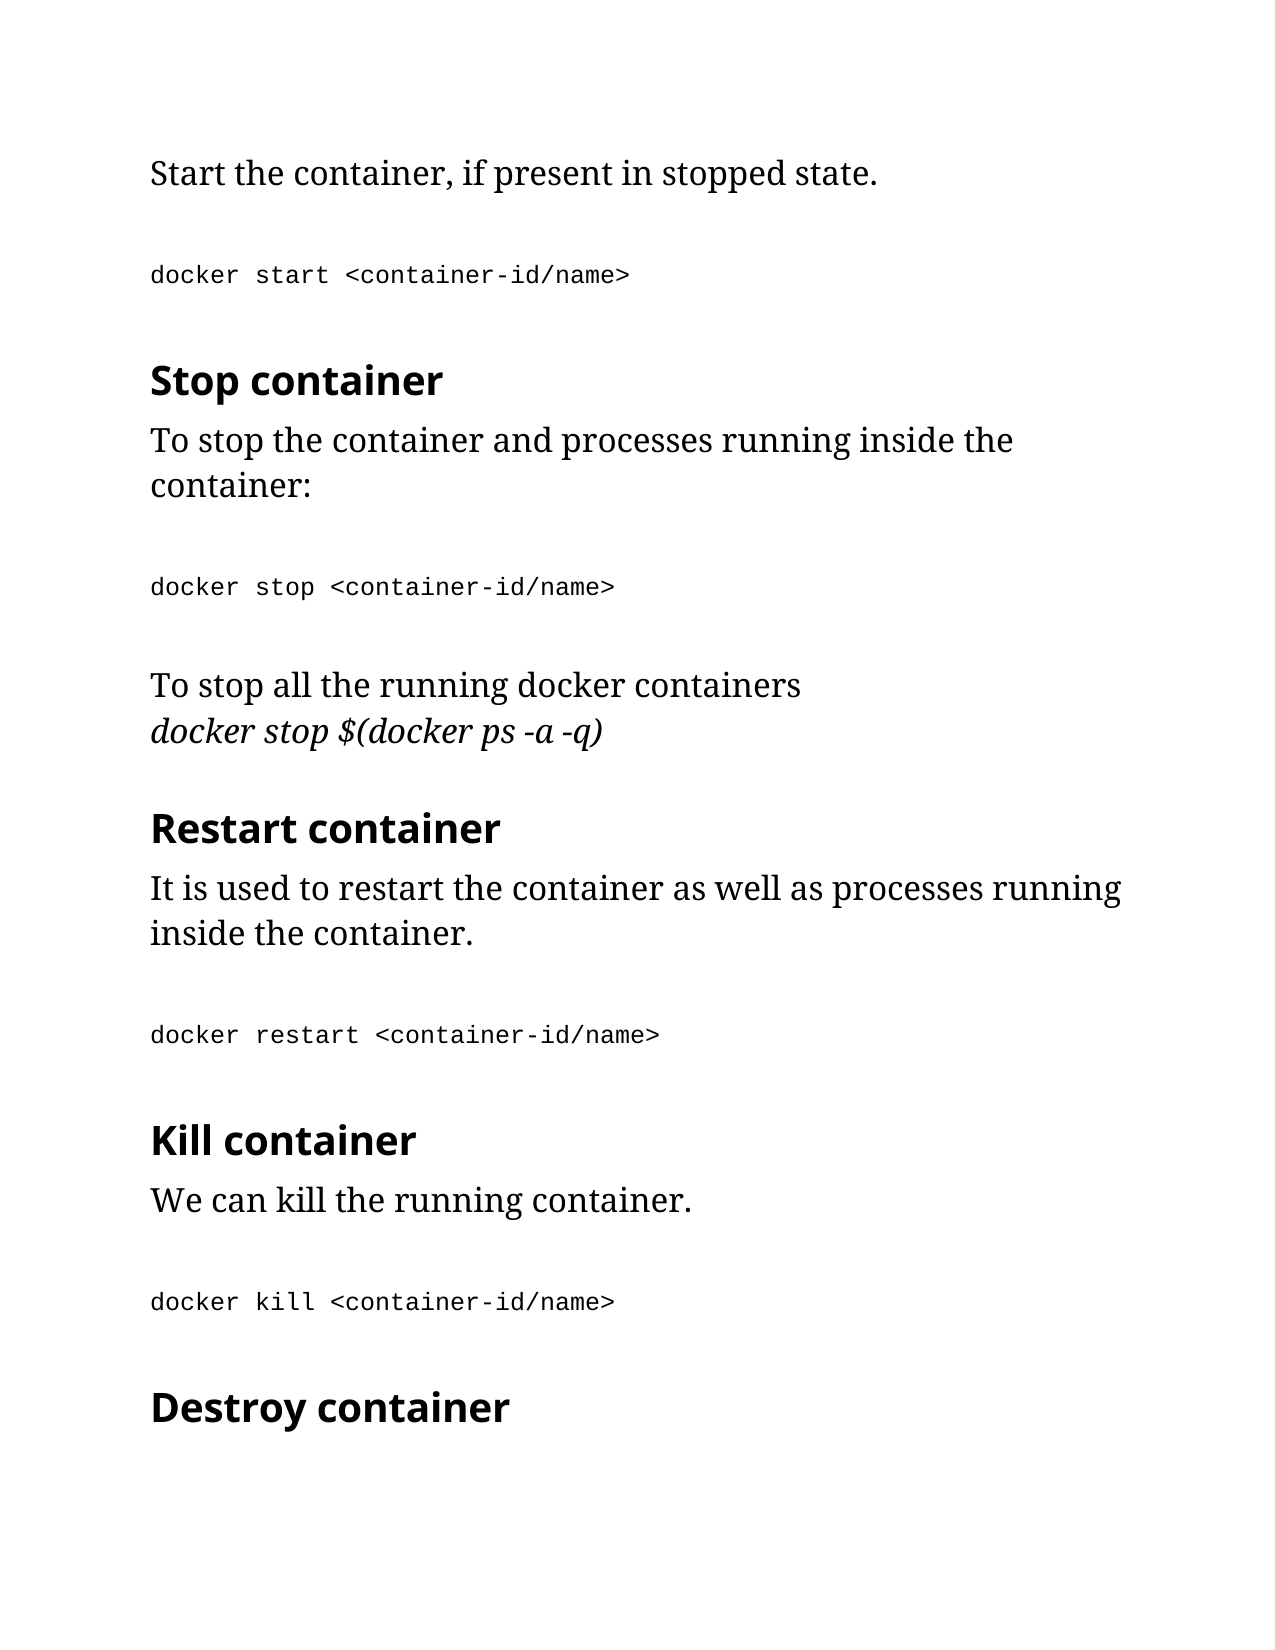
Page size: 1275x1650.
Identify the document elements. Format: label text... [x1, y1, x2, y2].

text Destroy container [150, 1378, 1125, 1434]
text docker stop $(docker ps -a -q) [150, 708, 1125, 753]
text It is used to restart the container as well as processes running inside the container. [150, 865, 1125, 956]
text Kill container [150, 1112, 1125, 1167]
text Start the container, if present in stopped state. [150, 150, 1125, 195]
text docker stop <container-id/name> [150, 574, 1125, 603]
text docker start <container-id/name> [150, 263, 1125, 291]
text Restart container [150, 800, 1125, 855]
text Stop container [150, 352, 1125, 407]
text docker kill <container-id/name> [150, 1289, 1125, 1318]
text To stop all the running docker containers [150, 662, 1125, 708]
text We can kill the running container. [150, 1177, 1125, 1222]
text To stop the container and processes running inside the container: [150, 417, 1125, 507]
text docker restart <container-id/name> [150, 1023, 1125, 1051]
